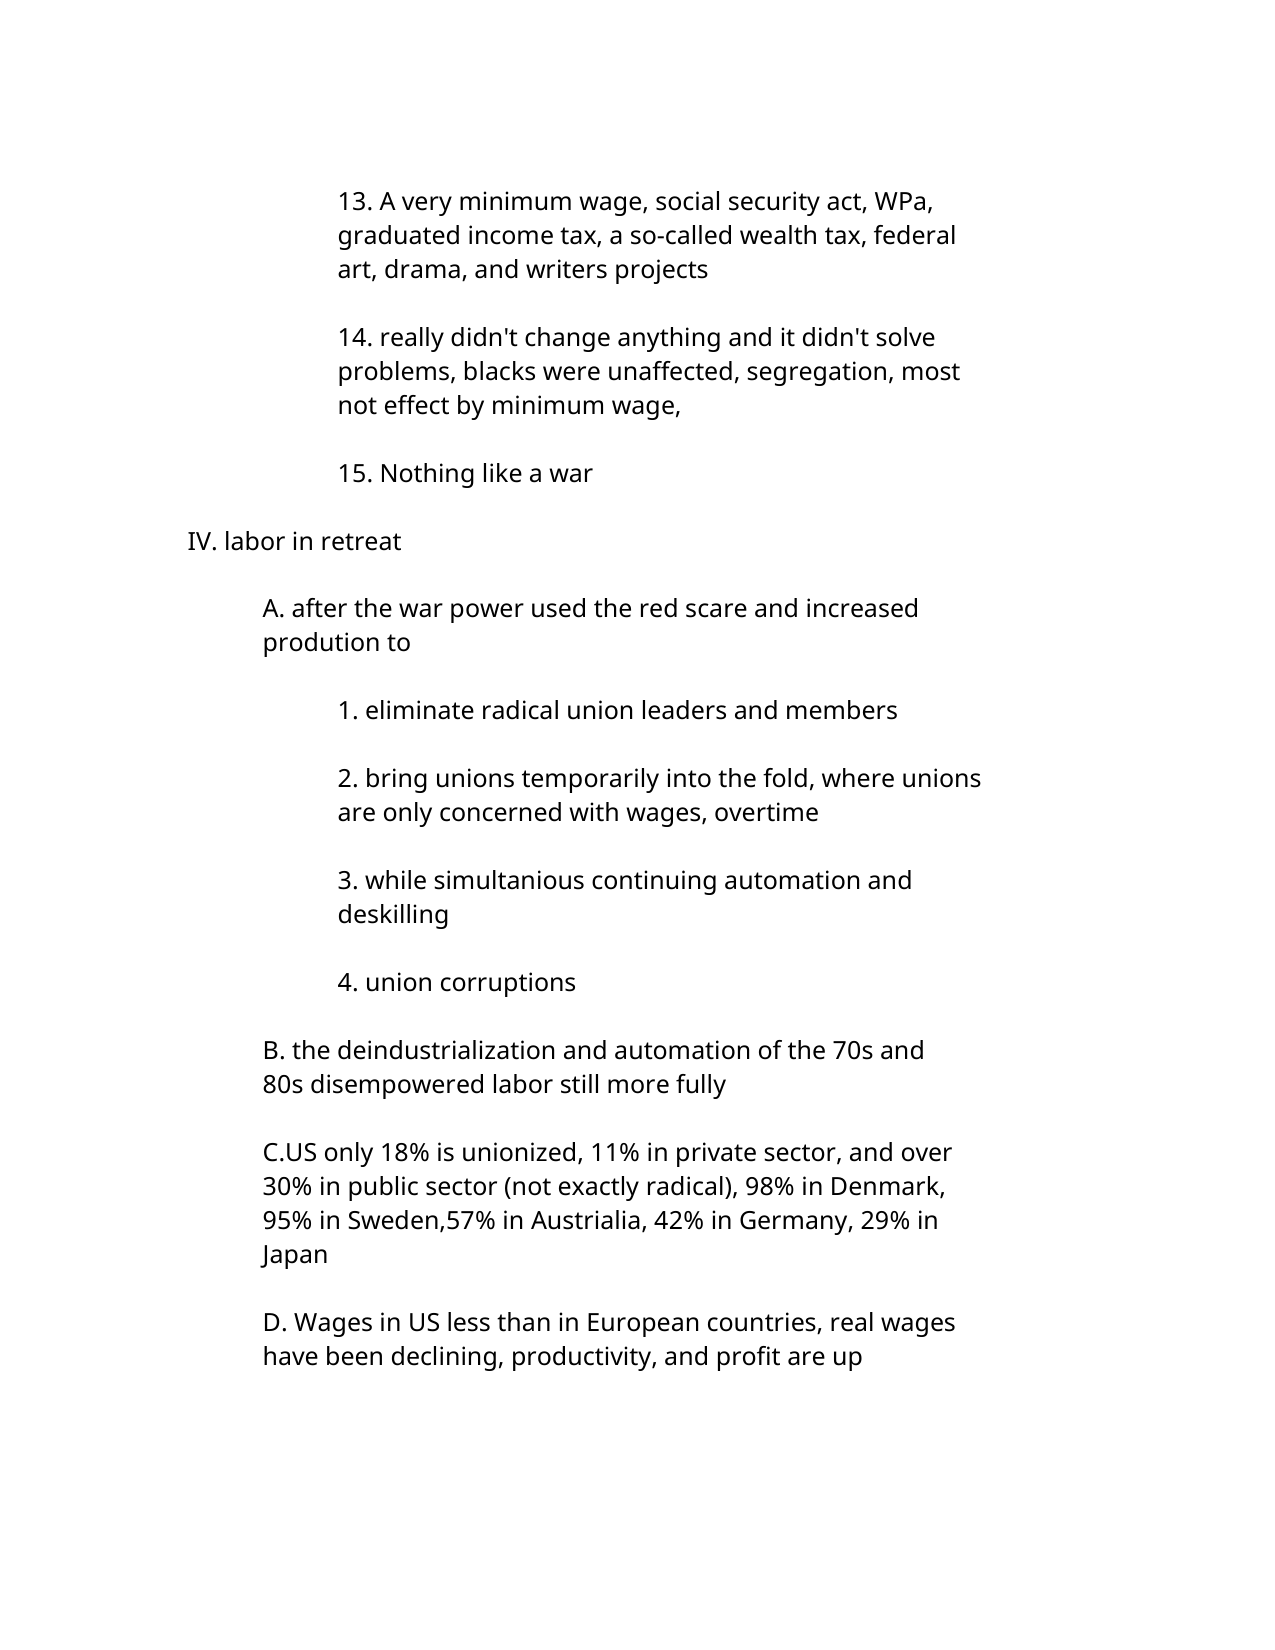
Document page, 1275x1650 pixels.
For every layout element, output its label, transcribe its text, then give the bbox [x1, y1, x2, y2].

text 4. union corruptions [187, 965, 1087, 999]
text prodution to [187, 625, 1087, 659]
text 13. A very minimum wage, social security act, WPa, [187, 184, 1087, 218]
text problems, blacks were unaffected, segregation, most [187, 354, 1087, 388]
text deskilling [187, 897, 1087, 931]
text 15. Nothing like a war [187, 456, 1087, 489]
text 2. bring unions temporarily into the fold, where unions [187, 761, 1087, 795]
text 95% in Sweden,57% in Austrialia, 42% in Germany, 29% in [187, 1203, 1087, 1237]
text B. the deindustrialization and automation of the 70s and [187, 1033, 1087, 1067]
text have been declining, productivity, and profit are up [187, 1338, 1087, 1372]
text are only concerned with wages, overtime [187, 795, 1087, 829]
text art, drama, and writers projects [187, 252, 1087, 286]
text 3. while simultanious continuing automation and [187, 863, 1087, 897]
text not effect by minimum wage, [187, 388, 1087, 422]
text 30% in public sector (not exactly radical), 98% in Denmark, [187, 1169, 1087, 1203]
text 14. really didn't change anything and it didn't solve [187, 320, 1087, 354]
text 80s disempowered labor still more fully [187, 1067, 1087, 1101]
text Japan [187, 1237, 1087, 1271]
text D. Wages in US less than in European countries, real wages [187, 1304, 1087, 1338]
text C.US only 18% is unionized, 11% in private sector, and over [187, 1135, 1087, 1169]
text A. after the war power used the red scare and increased [187, 591, 1087, 625]
text graduated income tax, a so-called wealth tax, federal [187, 218, 1087, 252]
text IV. labor in retreat [187, 523, 1087, 557]
text 1. eliminate radical union leaders and members [187, 693, 1087, 727]
